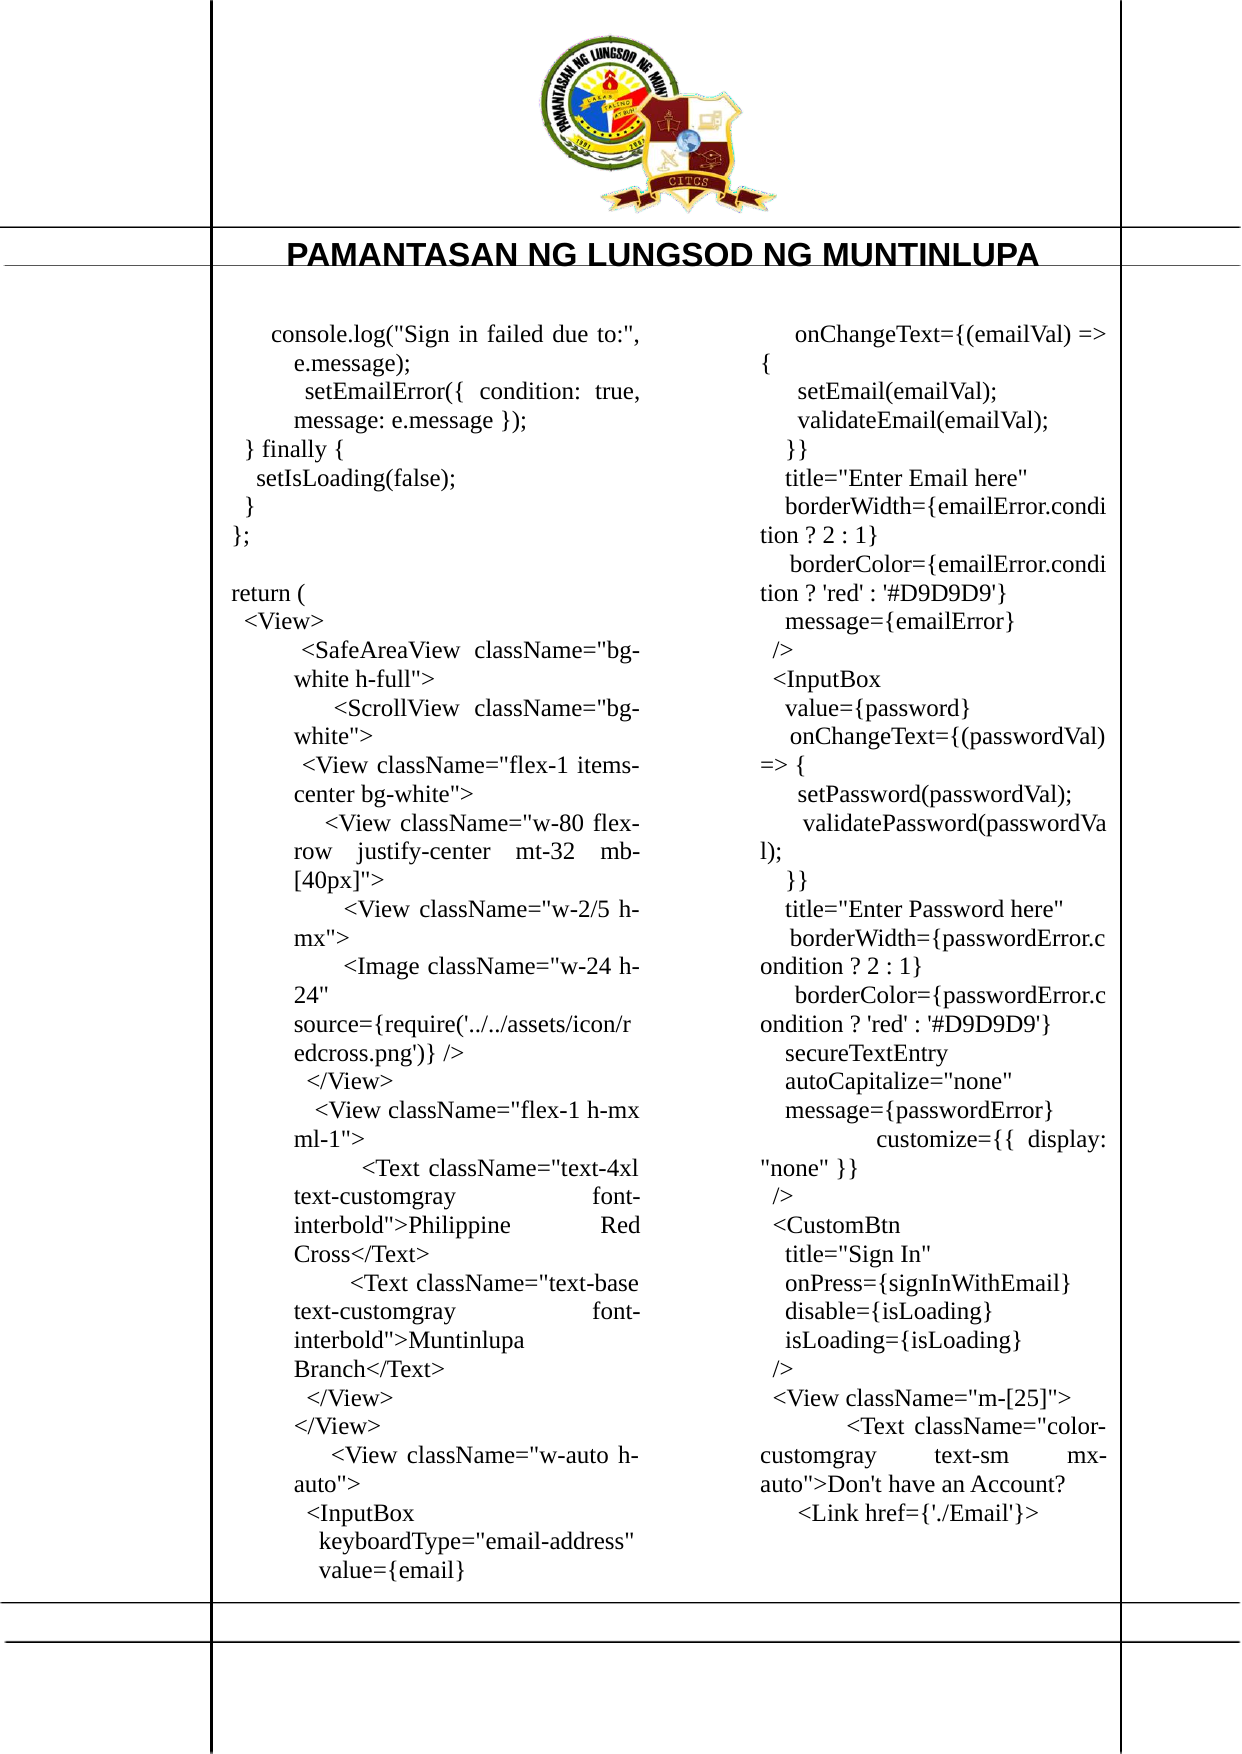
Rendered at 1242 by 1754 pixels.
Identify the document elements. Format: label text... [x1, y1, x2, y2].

text autoCapitalize="none" [685, 1066, 1107, 1095]
text title="Sign In" [685, 1239, 1107, 1268]
text borderColor={passwordError.condition ? 'red' : '#D9D9D9'} [685, 980, 1107, 1038]
text <Link href={'./Email'}> [685, 1498, 1107, 1526]
text setEmail(emailVal); [685, 376, 1107, 405]
picture [0, 0, 1241, 1754]
text }; [218, 520, 641, 549]
text <Text className="text-4xl text-customgray font-interbold">Philippine Red Cross</Text> [218, 1153, 641, 1268]
text console.log("Sign in failed due to:", e.message); [218, 319, 641, 376]
text </View> [218, 1383, 641, 1411]
text validatePassword(passwordVal); [685, 808, 1107, 865]
text <View className="w-2/5 h-mx"> [218, 894, 641, 951]
text return ( [218, 578, 641, 606]
text <View className="m-[25]"> [685, 1383, 1107, 1411]
text setPassword(passwordVal); [685, 779, 1107, 808]
text <View className="flex-1 h-mx ml-1"> [218, 1095, 641, 1153]
text validateEmail(emailVal); [685, 405, 1107, 434]
text isLoading={isLoading} [685, 1325, 1107, 1354]
text keyboardType="email-address" [218, 1526, 641, 1555]
text /> [685, 1181, 1107, 1210]
text <Text className="color-customgray text-sm mx-auto">Don't have an Account? [685, 1411, 1107, 1498]
text }} [685, 434, 1107, 463]
text </View> [218, 1411, 641, 1440]
text disable={isLoading} [685, 1296, 1107, 1325]
text <Image className="w-24 h-24" source={require('../../assets/icon/redcross.png')} /> [218, 951, 641, 1066]
text /> [685, 635, 1107, 664]
text } finally { [218, 434, 641, 463]
text borderWidth={passwordError.condition ? 2 : 1} [685, 923, 1107, 980]
text <View className="w-80 flex-row justify-center mt-32 mb-[40px]"> [218, 808, 641, 894]
text } [218, 491, 641, 520]
text <InputBox [218, 1498, 641, 1526]
text setIsLoading(false); [218, 463, 641, 491]
text <ScrollView className="bg-white"> [218, 693, 641, 750]
picture [538, 33, 777, 214]
text setEmailError({ condition: true, message: e.message }); [218, 376, 641, 434]
text /> [685, 1354, 1107, 1383]
text title="Enter Password here" [685, 894, 1107, 923]
text }} [685, 865, 1107, 894]
text value={email} [218, 1555, 641, 1584]
text title="Enter Email here" [685, 463, 1107, 491]
text <CustomBtn [685, 1210, 1107, 1239]
text message={passwordError} [685, 1095, 1107, 1124]
text <View> [218, 606, 641, 635]
text onChangeText={(passwordVal) => { [685, 721, 1107, 779]
text <View className="flex-1 items-center bg-white"> [218, 750, 641, 808]
text secureTextEntry [685, 1038, 1107, 1066]
text onPress={signInWithEmail} [685, 1268, 1107, 1296]
text onChangeText={(emailVal) => { [685, 319, 1107, 376]
text </View> [218, 1066, 641, 1095]
text <SafeAreaView className="bg-white h-full"> [218, 635, 641, 693]
text <InputBox [685, 664, 1107, 693]
text value={password} [685, 693, 1107, 721]
text message={emailError} [685, 606, 1107, 635]
text borderWidth={emailError.condition ? 2 : 1} [685, 491, 1107, 549]
text <View className="w-auto h-auto"> [218, 1440, 641, 1498]
text borderColor={emailError.condition ? 'red' : '#D9D9D9'} [685, 549, 1107, 606]
text <Text className="text-base text-customgray font-interbold">Muntinlupa Branch</Text> [218, 1268, 641, 1383]
text customize={{ display: "none" }} [685, 1124, 1107, 1181]
